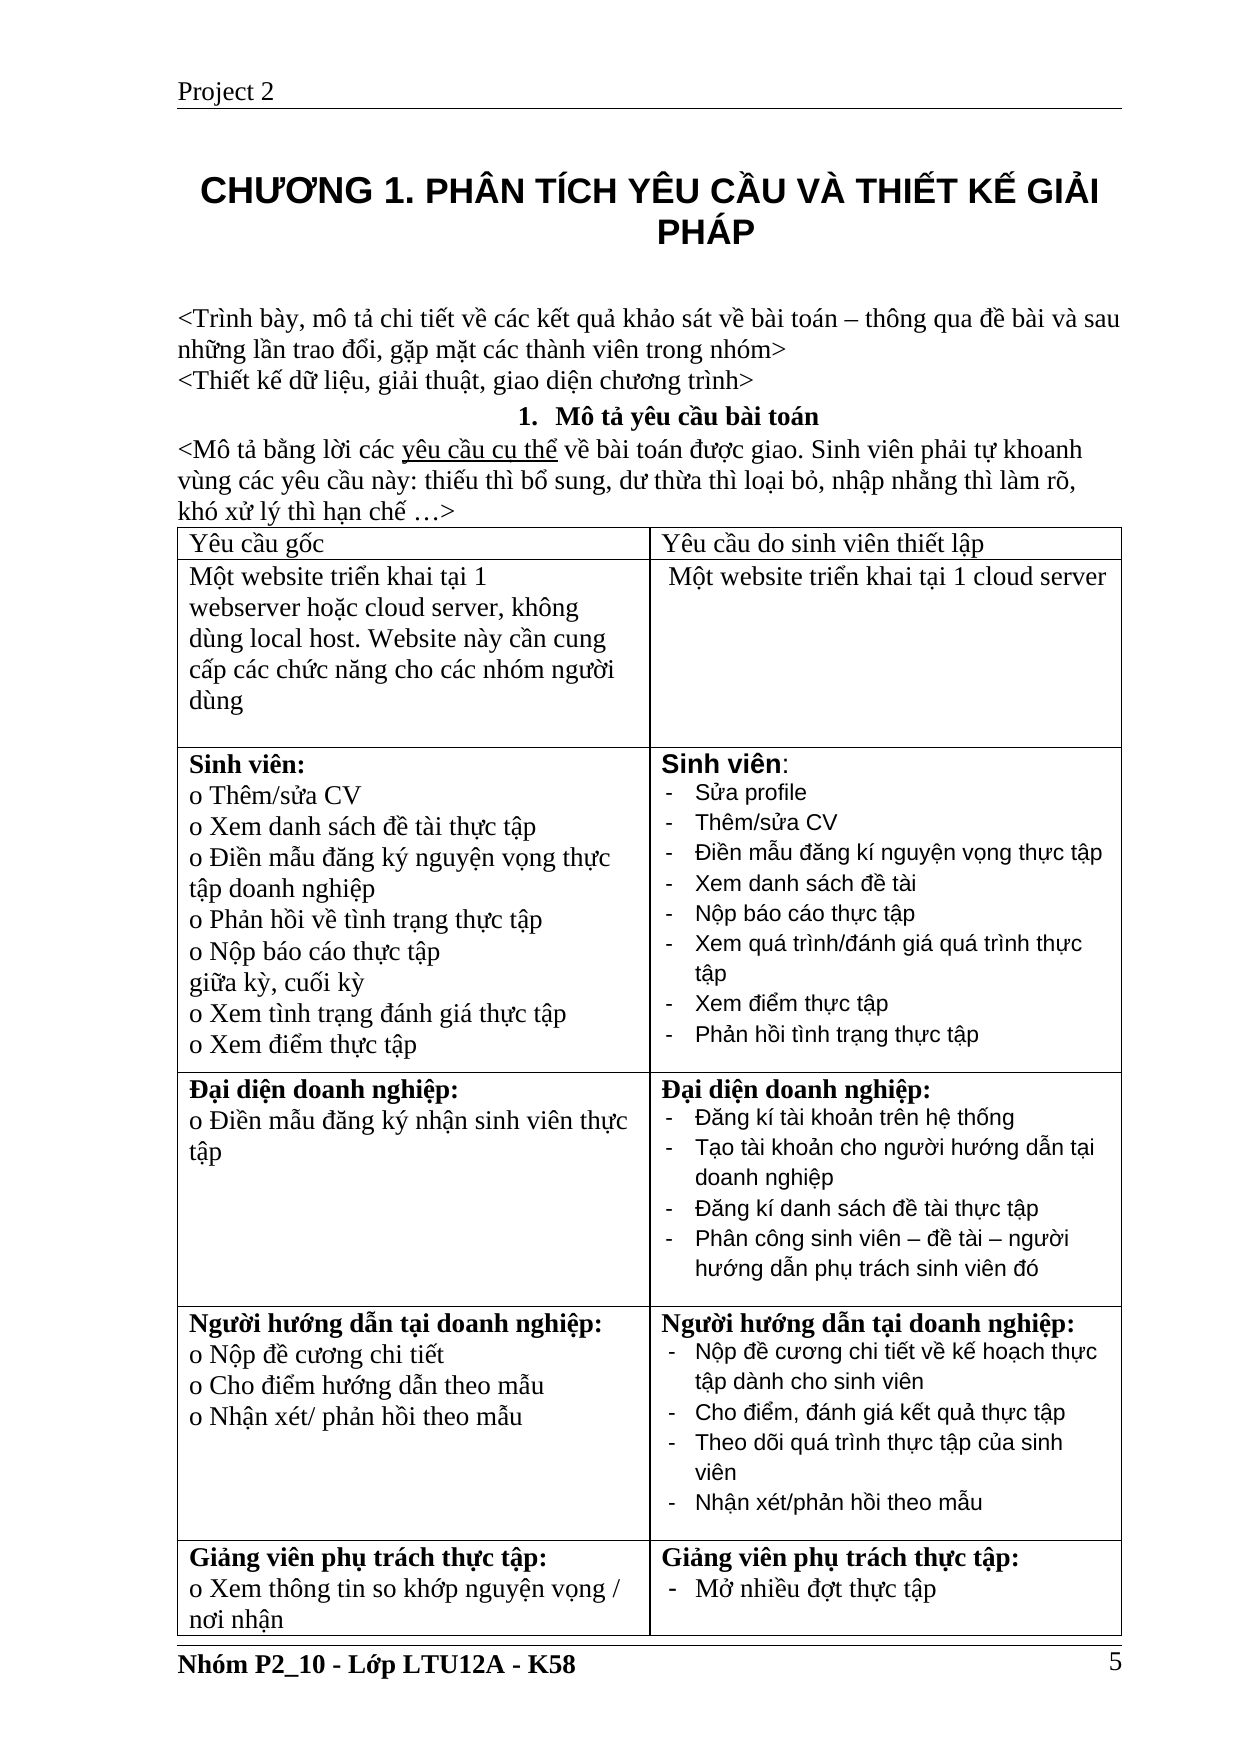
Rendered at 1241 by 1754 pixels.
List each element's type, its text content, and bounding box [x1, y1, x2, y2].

table_cell Sinh viên: Sửa profile Thêm/sửa CV Điền mẫu đăng kí nguyện vọng thực tập Xem danh sách đề tài Nộp báo cáo thực tập Xem quá trình/đánh giá quá trình thực tập Xem điểm thực tập Phản hồi tình trạng thực tập [651, 748, 1121, 1072]
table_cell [651, 1541, 1121, 1635]
table_cell Một website triển khai tại 1 cloud server [651, 560, 1121, 747]
text <Thiết kế dữ liệu, giải thuật, giao diện chương trình> [177, 364, 1122, 395]
table_cell Đại diện doanh nghiệp: Đăng kí tài khoản trên hệ thống Tạo tài khoản cho người hướng dẫn tại doanh nghiệp Đăng kí danh sách đề tài thực tập Phân công sinh viên – đề tài – người hướng dẫn phụ trách sinh viên đó [651, 1073, 1121, 1306]
text <Mô tả bằng lời các yêu cầu cụ thể về bài toán được giao. Sinh viên phải tự khoanh vùng các yêu cầu này: thiếu thì bổ sung, dư thừa thì loại bỏ, nhập nhằng thì làm rõ, khó xử lý thì hạn chế …> [177, 433, 1122, 527]
table_cell Đại diện doanh nghiệp: o Điền mẫu đăng ký nhận sinh viên thực tập [178, 1073, 649, 1306]
table_header Yêu cầu do sinh viên thiết lập [651, 528, 1121, 559]
table_cell Sinh viên: o Thêm/sửa CV o Xem danh sách đề tài thực tập o Điền mẫu đăng ký nguyện vọng thực tập doanh nghiệp o Phản hồi về tình trạng thực tập o Nộp báo cáo thực tập giữa kỳ, cuối kỳ o Xem tình trạng đánh giá thực tập o Xem điểm thực tập [178, 748, 649, 1072]
table_cell Người hướng dẫn tại doanh nghiệp: o Nộp đề cương chi tiết o Cho điểm hướng dẫn theo mẫu o Nhận xét/ phản hồi theo mẫu [178, 1307, 649, 1540]
table_cell Người hướng dẫn tại doanh nghiệp: Nộp đề cương chi tiết về kế hoạch thực tập dành cho sinh viên Cho điểm, đánh giá kết quả thực tập Theo dõi quá trình thực tập của sinh viên Nhận xét/phản hồi theo mẫu [651, 1307, 1121, 1540]
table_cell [178, 1541, 649, 1635]
table_header Yêu cầu gốc [178, 528, 649, 559]
text <Trình bày, mô tả chi tiết về các kết quả khảo sát về bài toán – thông qua đề bài và sau những lần trao đổi, gặp mặt các thành viên trong nhóm> [177, 302, 1122, 364]
subtitle Mô tả yêu cầu bài toán [215, 399, 1122, 431]
subtitle PHÂN TÍCH YÊU CẦU VÀ THIẾT KẾ GIẢI PHÁP [177, 168, 1122, 252]
table_cell Một website triển khai tại 1 webserver hoặc cloud server, không dùng local host. Website này cần cung cấp các chức năng cho các nhóm người dùng [178, 560, 649, 747]
